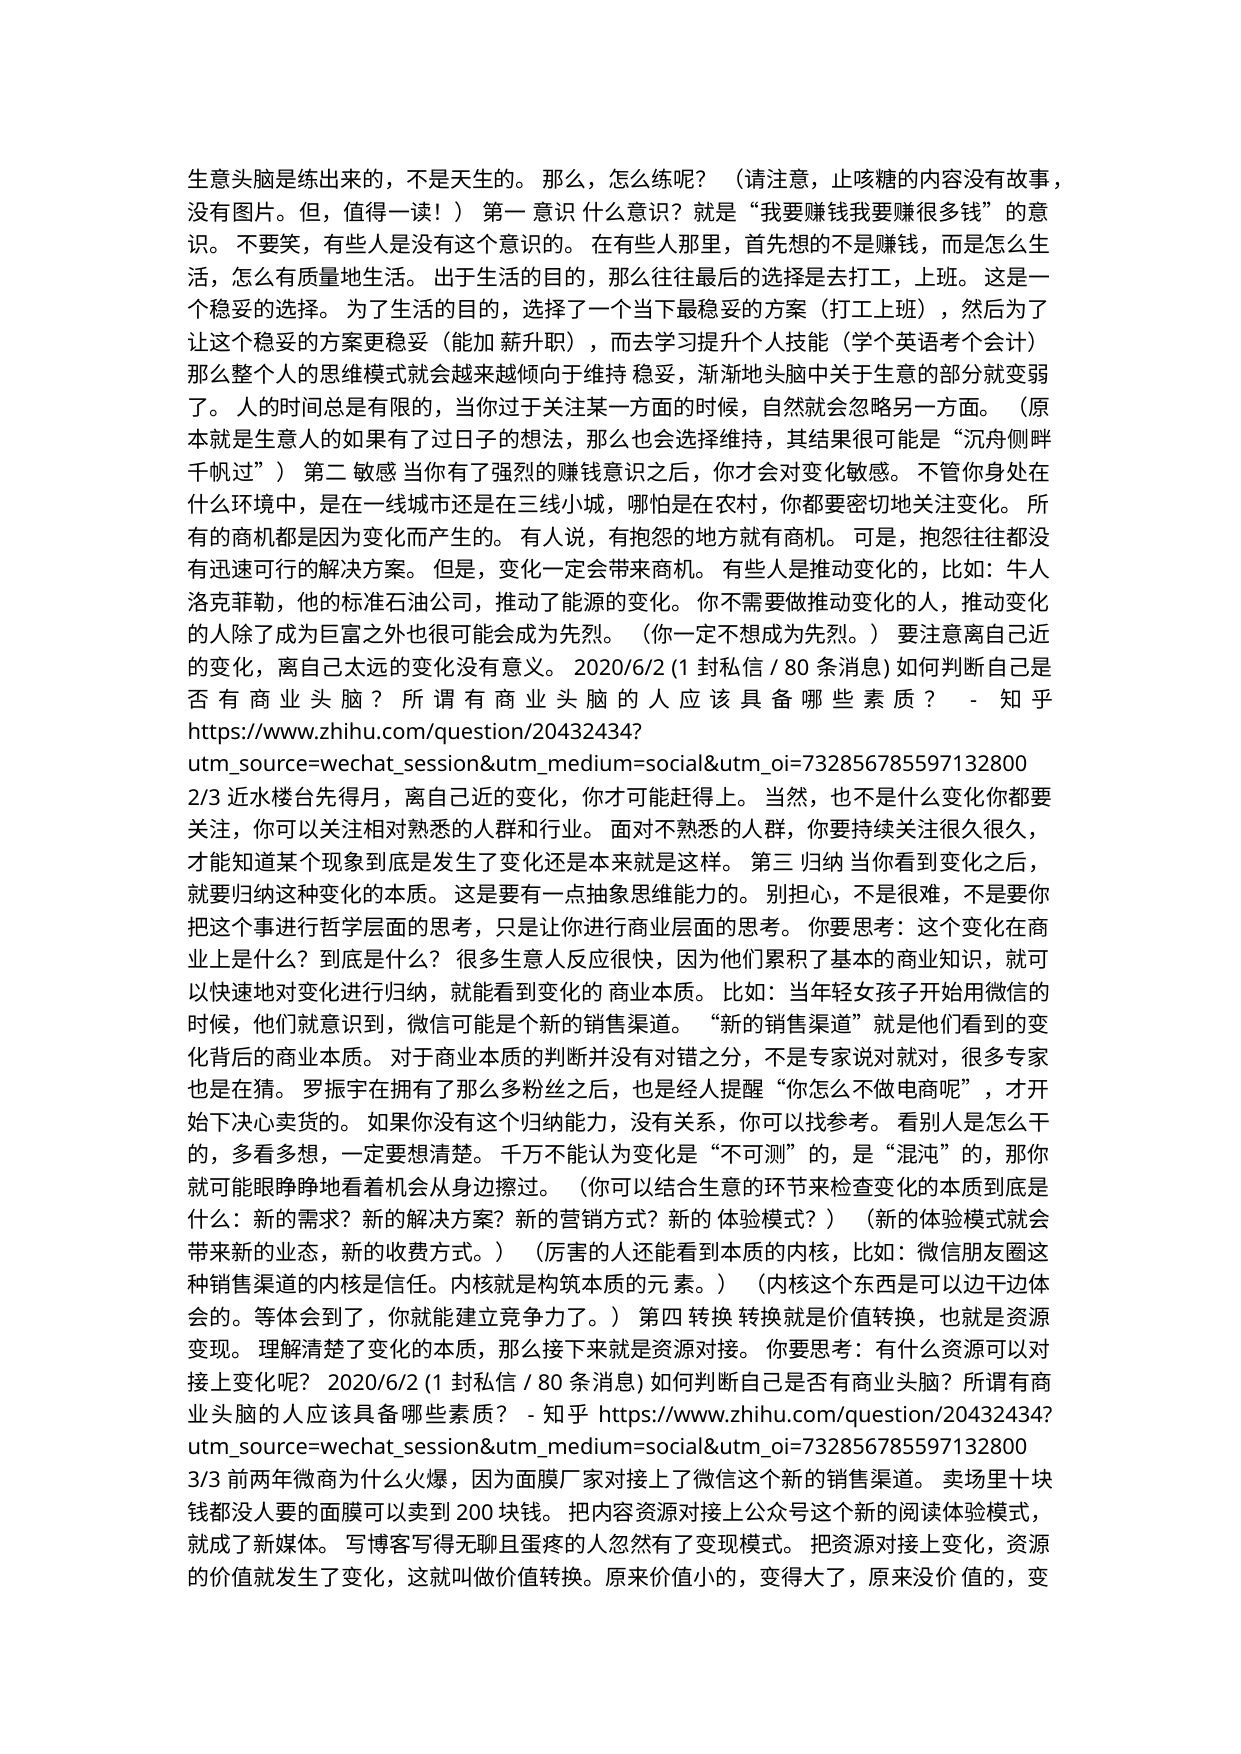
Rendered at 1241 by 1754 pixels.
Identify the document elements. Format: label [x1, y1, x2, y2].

text [187, 162, 1053, 1592]
